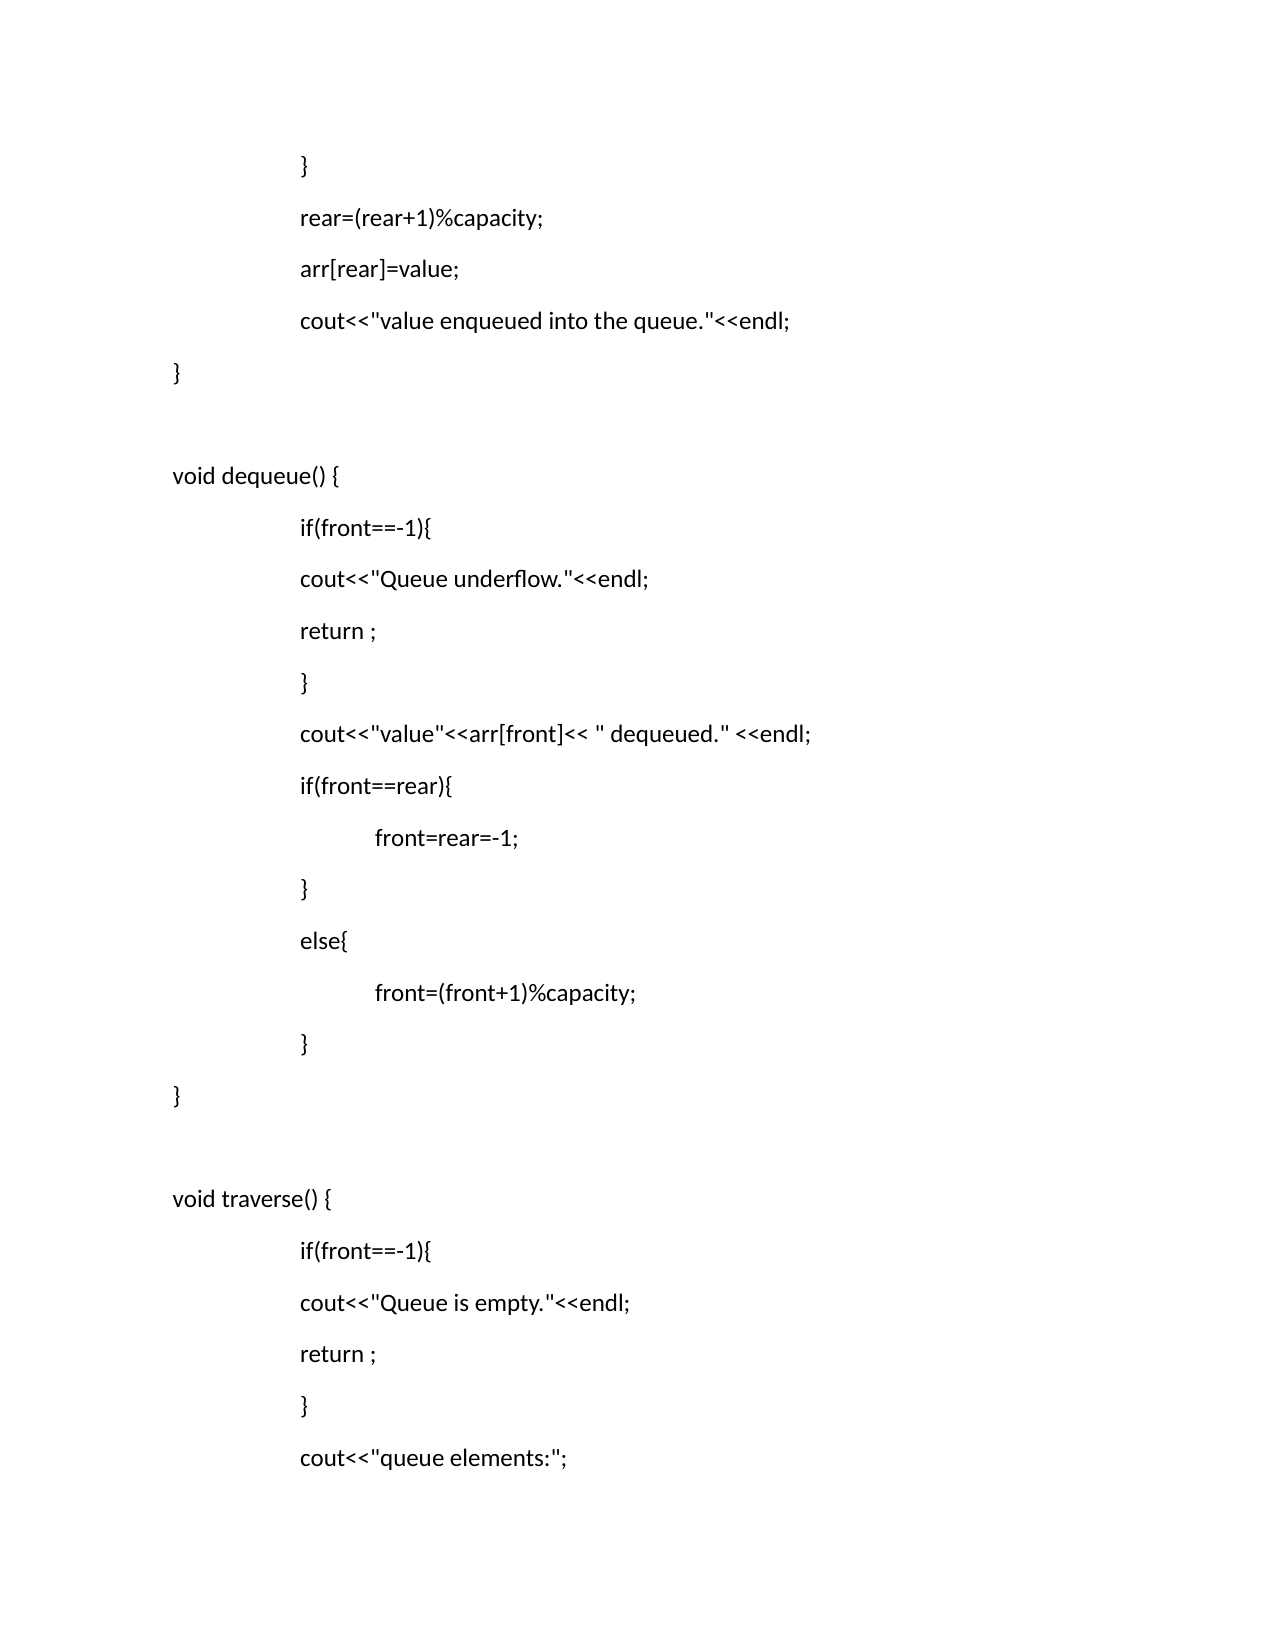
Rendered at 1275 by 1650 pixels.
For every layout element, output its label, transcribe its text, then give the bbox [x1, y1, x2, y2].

text } [150, 150, 1125, 181]
text void dequeue() { [150, 460, 1125, 491]
text } [150, 357, 1125, 387]
text else{ [150, 925, 1125, 956]
text front=(front+1)%capacity; [150, 977, 1125, 1007]
text cout<<"queue elements:"; [150, 1442, 1125, 1472]
text rear=(rear+1)%capacity; [150, 202, 1125, 232]
text front=rear=-1; [150, 822, 1125, 852]
text } [150, 1390, 1125, 1421]
text cout<<"value enqueued into the queue."<<endl; [150, 305, 1125, 336]
text } [150, 1080, 1125, 1111]
text } [150, 873, 1125, 904]
text if(front==-1){ [150, 1235, 1125, 1266]
text } [150, 1028, 1125, 1059]
text cout<<"Queue underflow."<<endl; [150, 563, 1125, 594]
text if(front==rear){ [150, 770, 1125, 801]
text arr[rear]=value; [150, 253, 1125, 284]
text } [150, 667, 1125, 697]
text cout<<"Queue is empty."<<endl; [150, 1287, 1125, 1317]
text void traverse() { [150, 1183, 1125, 1214]
text cout<<"value"<<arr[front]<< " dequeued." <<endl; [150, 718, 1125, 749]
text if(front==-1){ [150, 512, 1125, 542]
text return ; [150, 615, 1125, 646]
text return ; [150, 1338, 1125, 1369]
